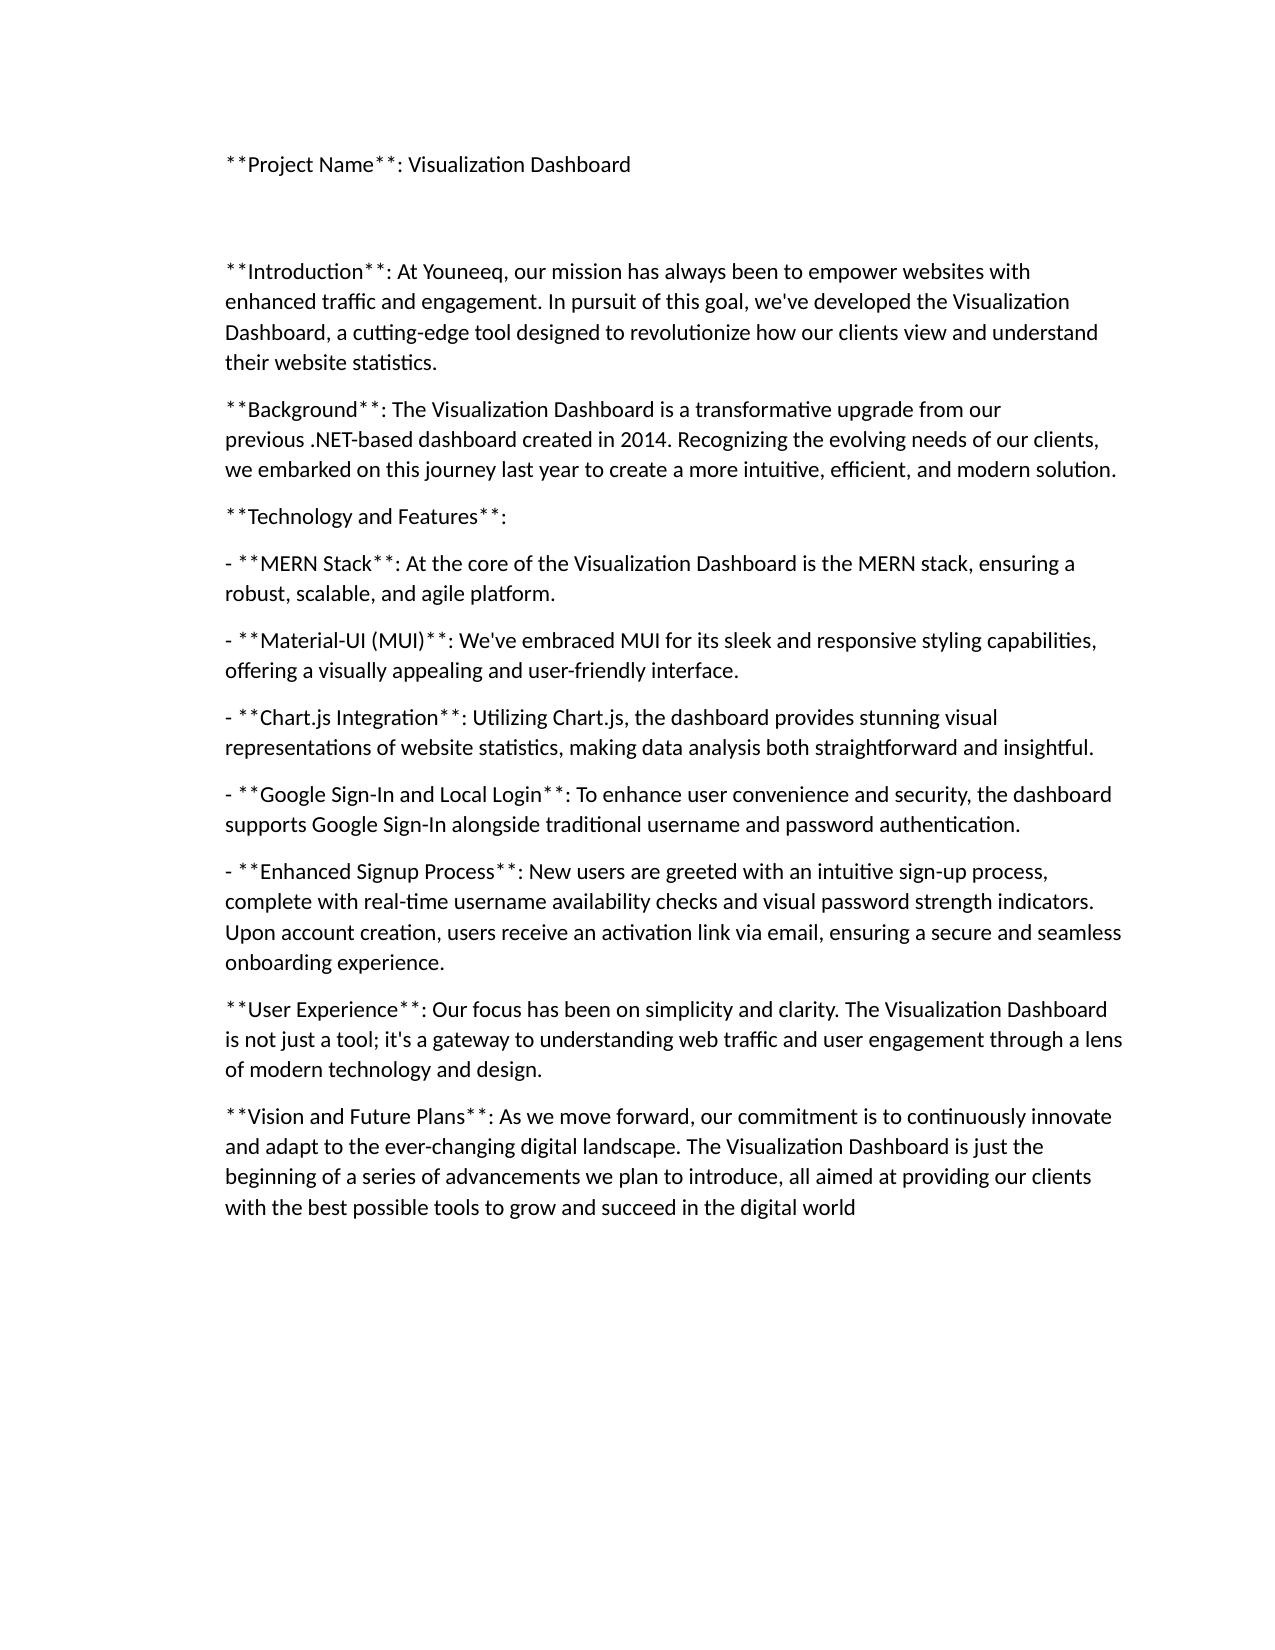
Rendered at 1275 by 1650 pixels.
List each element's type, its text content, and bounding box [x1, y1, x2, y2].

text **Project Name**: Visualization Dashboard [225, 150, 1125, 238]
text - **Material-UI (MUI)**: We've embraced MUI for its sleek and responsive styling capabilities, offering a visually appealing and user-friendly interface. [225, 626, 1125, 684]
text - **MERN Stack**: At the core of the Visualization Dashboard is the MERN stack, ensuring a robust, scalable, and agile platform. [225, 549, 1125, 607]
text - **Enhanced Signup Process**: New users are greeted with an intuitive sign-up process, complete with real-time username availability checks and visual password strength indicators. Upon account creation, users receive an activation link via email, ensuring a secure and seamless onboarding experience. [225, 857, 1125, 976]
text **Technology and Features**: [225, 502, 1125, 530]
text - **Google Sign-In and Local Login**: To enhance user convenience and security, the dashboard supports Google Sign-In alongside traditional username and password authentication. [225, 780, 1125, 838]
text - **Chart.js Integration**: Utilizing Chart.js, the dashboard provides stunning visual representations of website statistics, making data analysis both straightforward and insightful. [225, 703, 1125, 761]
text **Introduction**: At Youneeq, our mission has always been to empower websites with enhanced traffic and engagement. In pursuit of this goal, we've developed the Visualization Dashboard, a cutting-edge tool designed to revolutionize how our clients view and understand their website statistics. [225, 257, 1125, 376]
text **Background**: The Visualization Dashboard is a transformative upgrade from our previous .NET-based dashboard created in 2014. Recognizing the evolving needs of our clients, we embarked on this journey last year to create a more intuitive, efficient, and modern solution. [225, 395, 1125, 483]
text **Vision and Future Plans**: As we move forward, our commitment is to continuously innovate and adapt to the ever-changing digital landscape. The Visualization Dashboard is just the beginning of a series of advancements we plan to introduce, all aimed at providing our clients with the best possible tools to grow and succeed in the digital world [225, 1102, 1125, 1221]
text **User Experience**: Our focus has been on simplicity and clarity. The Visualization Dashboard is not just a tool; it's a gateway to understanding web traffic and user engagement through a lens of modern technology and design. [225, 995, 1125, 1083]
